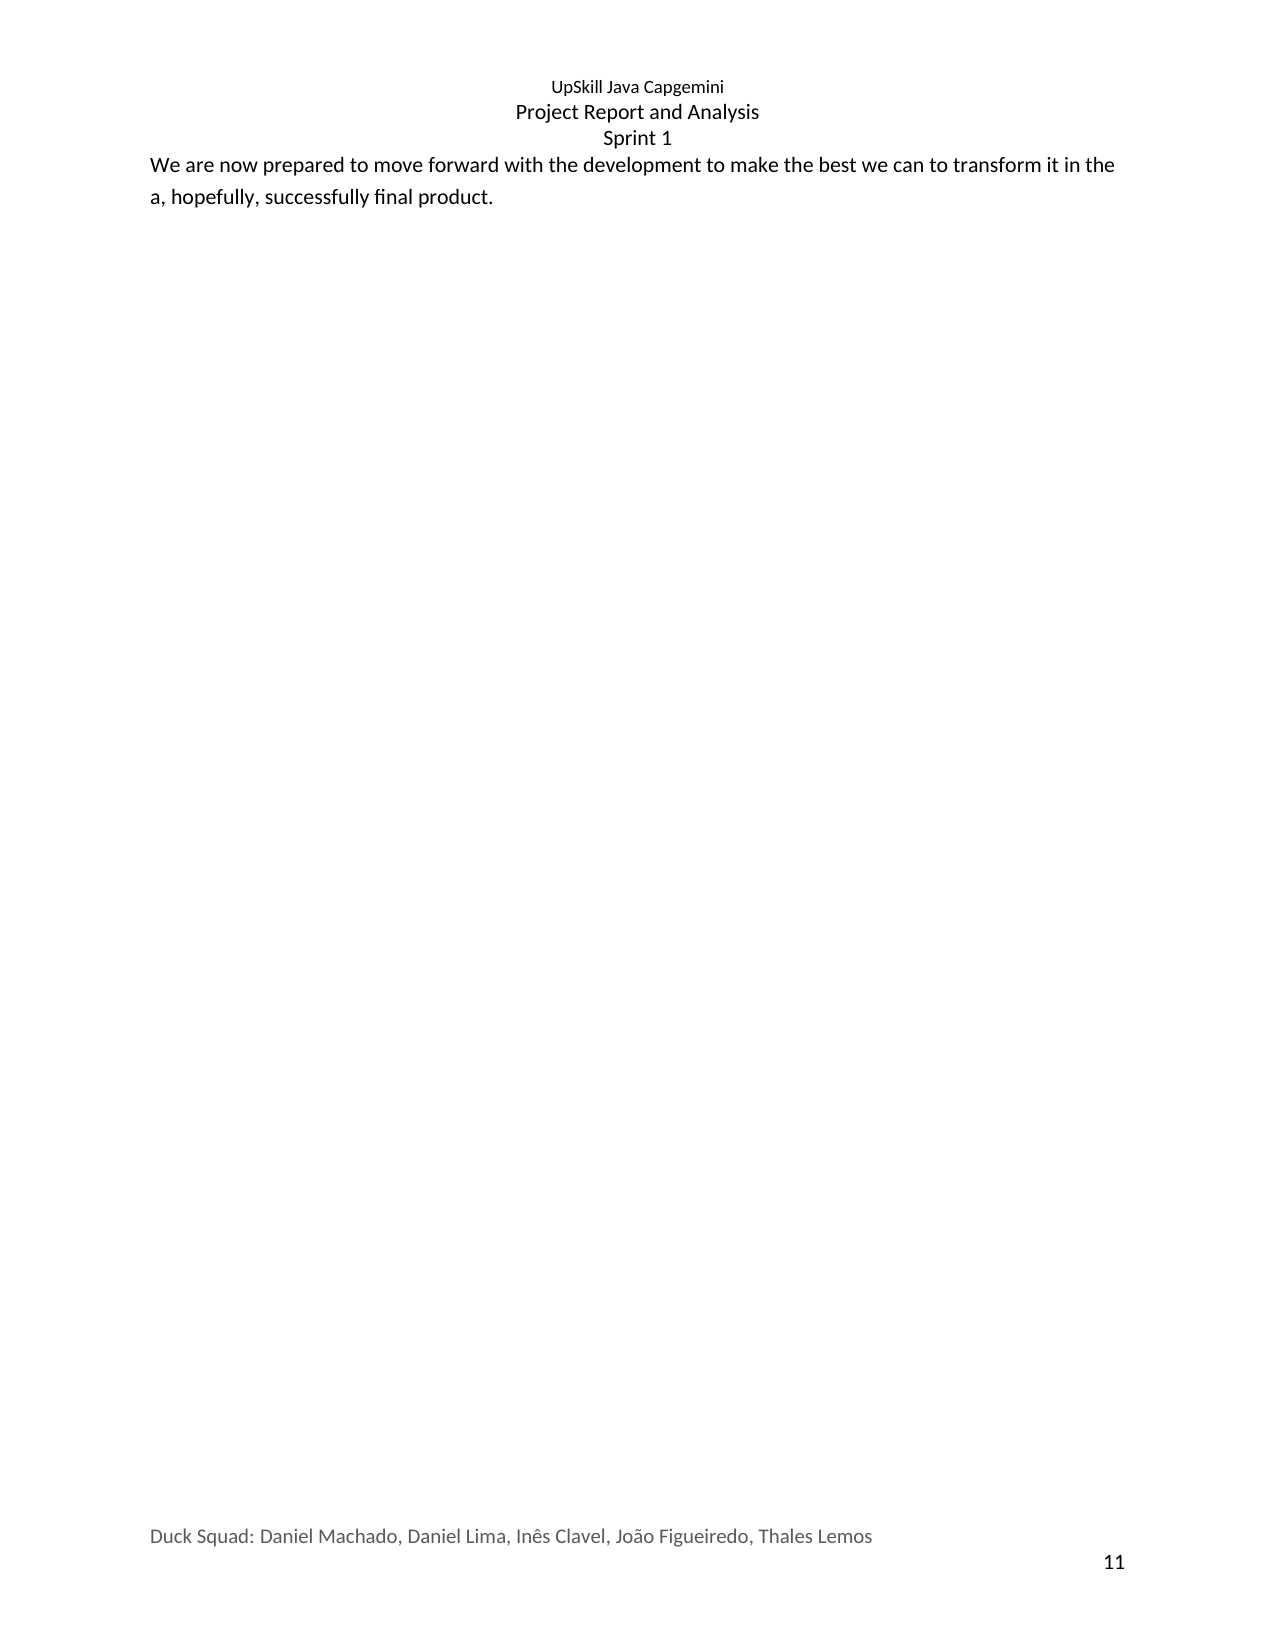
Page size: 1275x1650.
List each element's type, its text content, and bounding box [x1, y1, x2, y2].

text We are now prepared to move forward with the development to make the best we can to transform it in the a, hopefully, successfully final product. [150, 151, 1125, 210]
